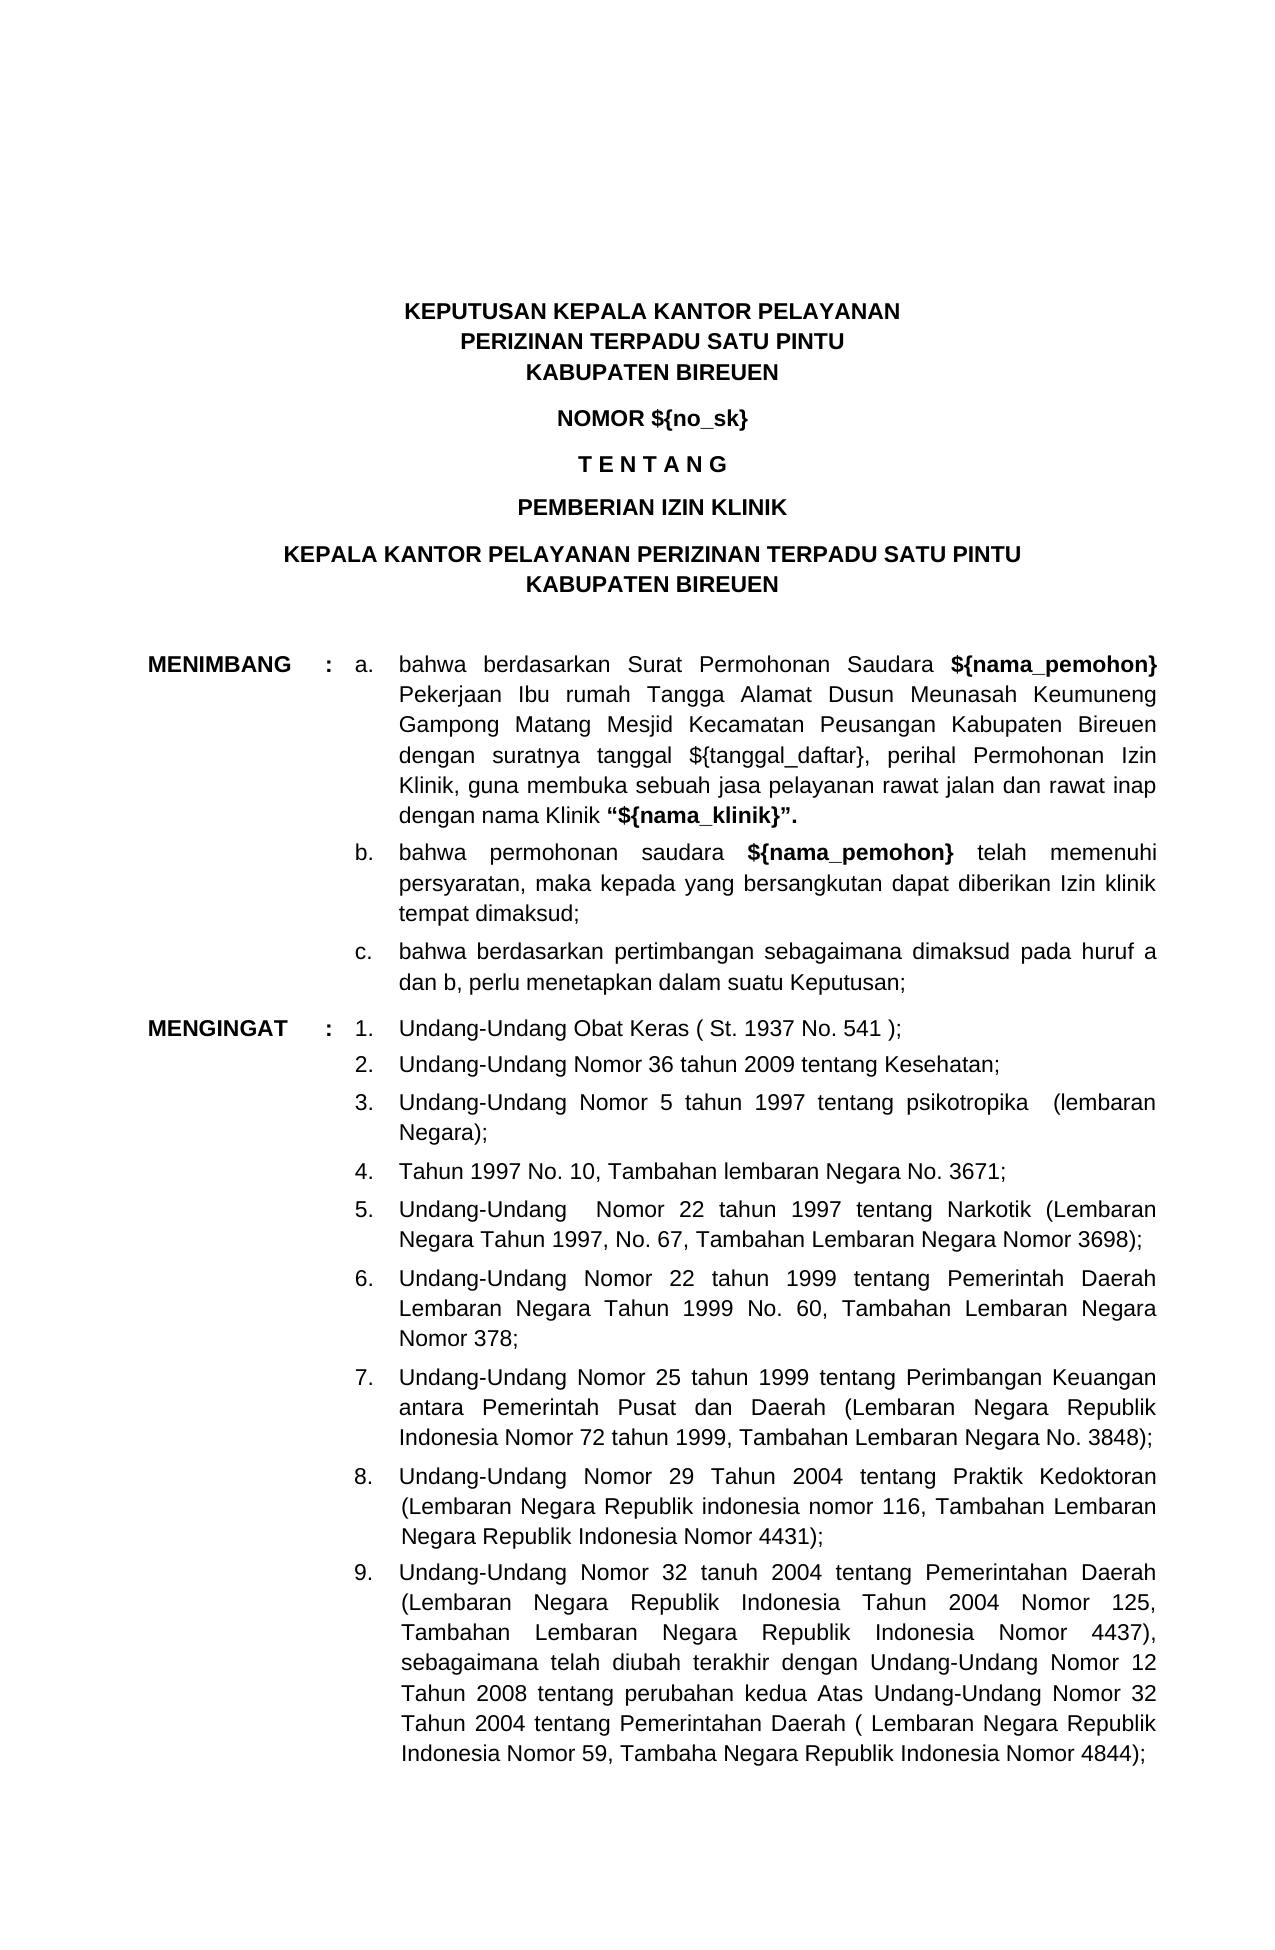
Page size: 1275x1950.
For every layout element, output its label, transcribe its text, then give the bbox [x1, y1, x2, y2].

text MENGINGAT : 1. Undang-Undang Obat Keras ( St. 1937 No. 541 ); [148, 1015, 1157, 1041]
text PEMBERIAN IZIN KLINIK [148, 494, 1157, 520]
text 3. Undang-Undang Nomor 5 tahun 1997 tentang psikotropika (lembaran Negara); [354, 1089, 1157, 1146]
text 7. Undang-Undang Nomor 25 tahun 1999 tentang Perimbangan Keuangan antara Pemerintah Pusat dan Daerah (Lembaran Negara Republik Indonesia Nomor 72 tahun 1999, Tambahan Lembaran Negara No. 3848); [354, 1364, 1157, 1451]
list Undang-Undang Nomor 29 Tahun 2004 tentang Praktik Kedoktoran (Lembaran Negara Republik indonesia nomor 116, Tambahan Lembaran Negara Republik Indonesia Nomor 4431); [354, 1463, 1157, 1549]
text KABUPATEN BIREUEN [148, 358, 1157, 385]
text T E N T A N G [148, 451, 1157, 477]
text KABUPATEN BIREUEN [148, 571, 1157, 598]
text b. bahwa permohonan saudara ${nama_pemohon} telah memenuhi persyaratan, maka kepada yang bersangkutan dapat diberikan Izin klinik tempat dimaksud; [148, 839, 1157, 926]
text 5. Undang-Undang Nomor 22 tahun 1997 tentang Narkotik (Lembaran Negara Tahun 1997, No. 67, Tambahan Lembaran Negara Nomor 3698); [354, 1196, 1157, 1253]
text NOMOR ${no_sk} [148, 405, 1157, 432]
text KEPALA KANTOR PELAYANAN PERIZINAN TERPADU SATU PINTU [148, 541, 1157, 567]
list Undang-Undang Nomor 32 tanuh 2004 tentang Pemerintahan Daerah (Lembaran Negara Republik Indonesia Tahun 2004 Nomor 125, Tambahan Lembaran Negara Republik Indonesia Nomor 4437), sebagaimana telah diubah terakhir dengan Undang-Undang Nomor 12 Tahun 2008 tentang perubahan kedua Atas Undang-Undang Nomor 32 Tahun 2004 tentang Pemerintahan Daerah ( Lembaran Negara Republik Indonesia Nomor 59, Tambaha Negara Republik Indonesia Nomor 4844); [354, 1559, 1157, 1766]
text PERIZINAN TERPADU SATU PINTU [148, 328, 1157, 354]
text MENIMBANG : a. bahwa berdasarkan Surat Permohonan Saudara ${nama_pemohon} Pekerjaan Ibu rumah Tangga Alamat Dusun Meunasah Keumuneng Gampong Matang Mesjid Kecamatan Peusangan Kabupaten Bireuen dengan suratnya tanggal ${tanggal_daftar}, perihal Permohonan Izin Klinik, guna membuka sebuah jasa pelayanan rawat jalan dan rawat inap dengan nama Klinik “${nama_klinik}”. [148, 651, 1157, 828]
text c. bahwa berdasarkan pertimbangan sebagaimana dimaksud pada huruf a dan b, perlu menetapkan dalam suatu Keputusan; [148, 938, 1157, 995]
text KEPUTUSAN KEPALA KANTOR PELAYANAN [148, 298, 1157, 324]
text 6. Undang-Undang Nomor 22 tahun 1999 tentang Pemerintah Daerah Lembaran Negara Tahun 1999 No. 60, Tambahan Lembaran Negara Nomor 378; [354, 1265, 1157, 1352]
text 2. Undang-Undang Nomor 36 tahun 2009 tentang Kesehatan; [354, 1051, 1157, 1077]
text 4. Tahun 1997 No. 10, Tambahan lembaran Negara No. 3671; [354, 1158, 1157, 1184]
